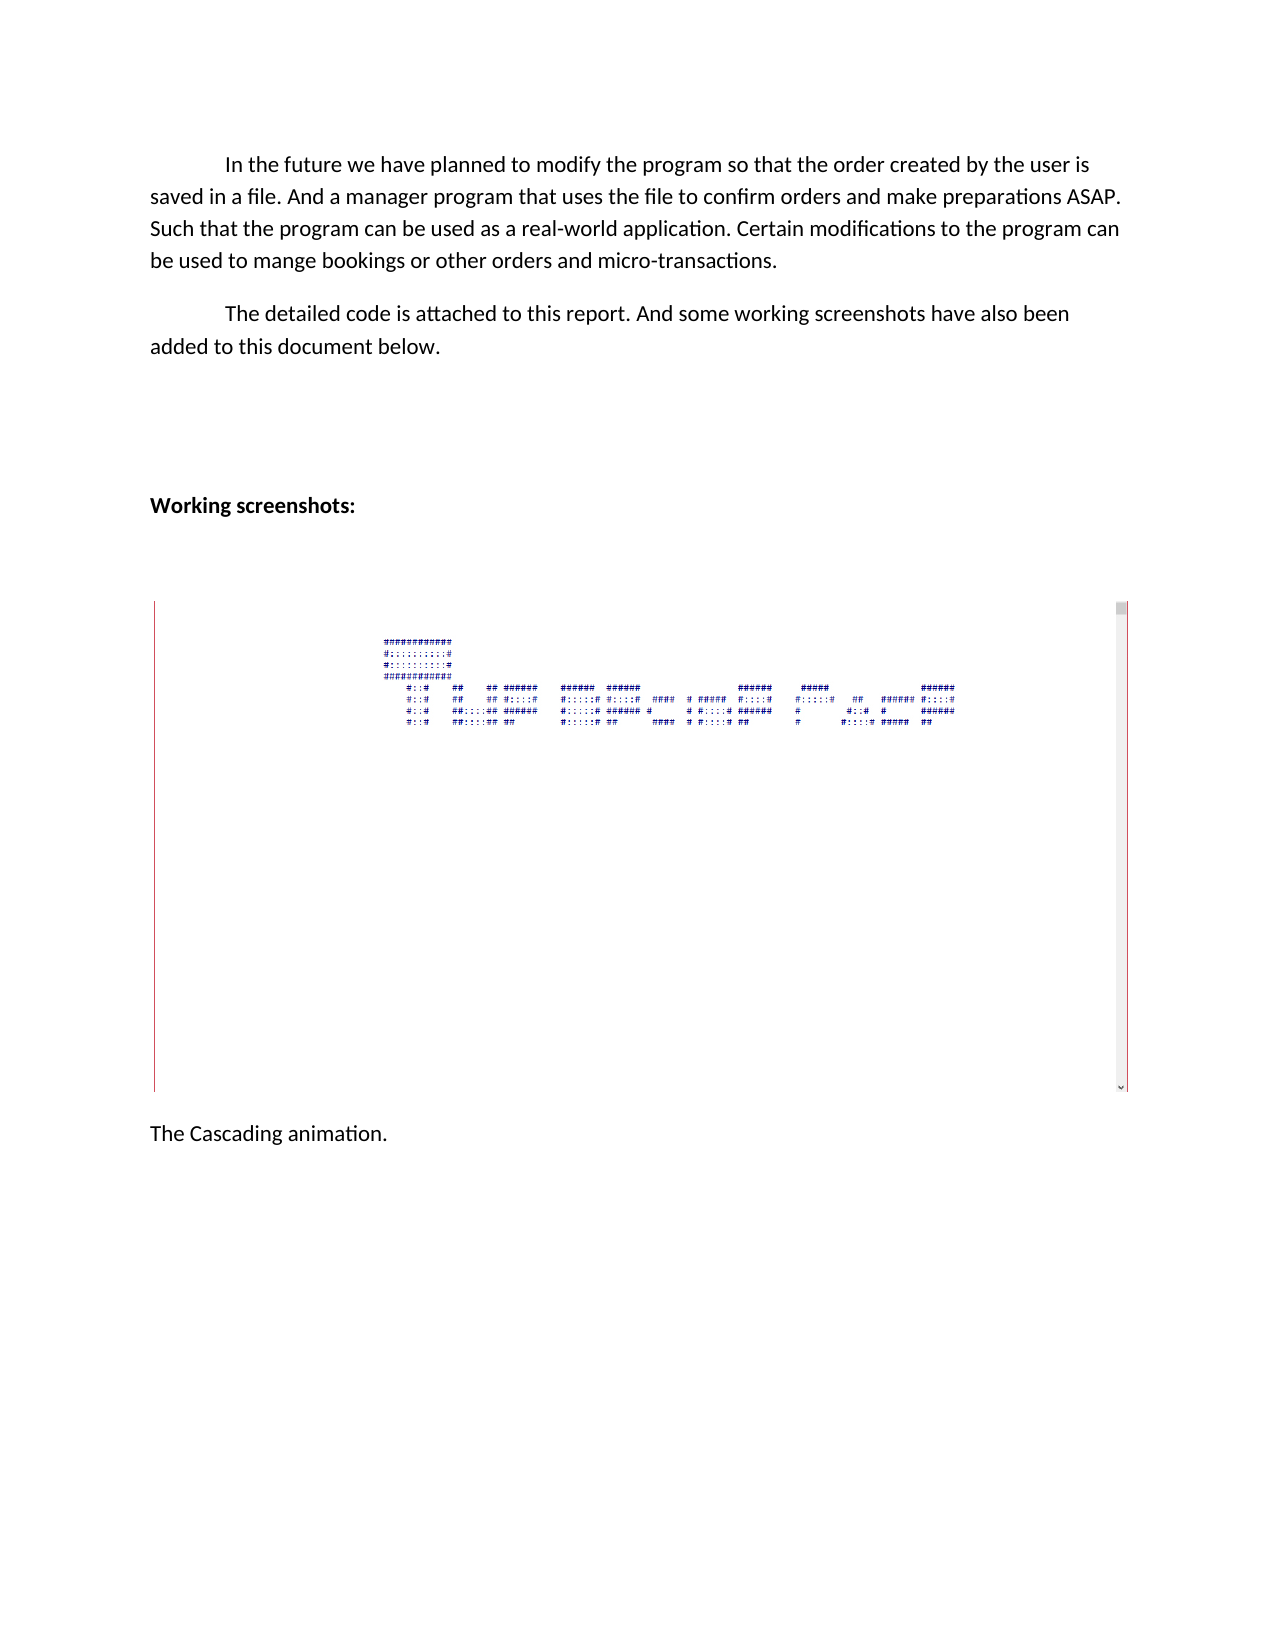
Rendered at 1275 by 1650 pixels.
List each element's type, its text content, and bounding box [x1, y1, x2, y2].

text Working screenshots: [150, 491, 1125, 519]
text The detailed code is attached to this report. And some working screenshots have also been added to this document below. [150, 299, 1125, 360]
text The Cascading animation. [150, 1119, 1125, 1147]
text In the future we have planned to modify the program so that the order created by the user is saved in a file. And a manager program that uses the file to confirm orders and make preparations ASAP. Such that the program can be used as a real-world application. Certain modifications to the program can be used to mange bookings or other orders and micro-transactions. [150, 150, 1125, 274]
picture [154, 601, 1128, 1092]
